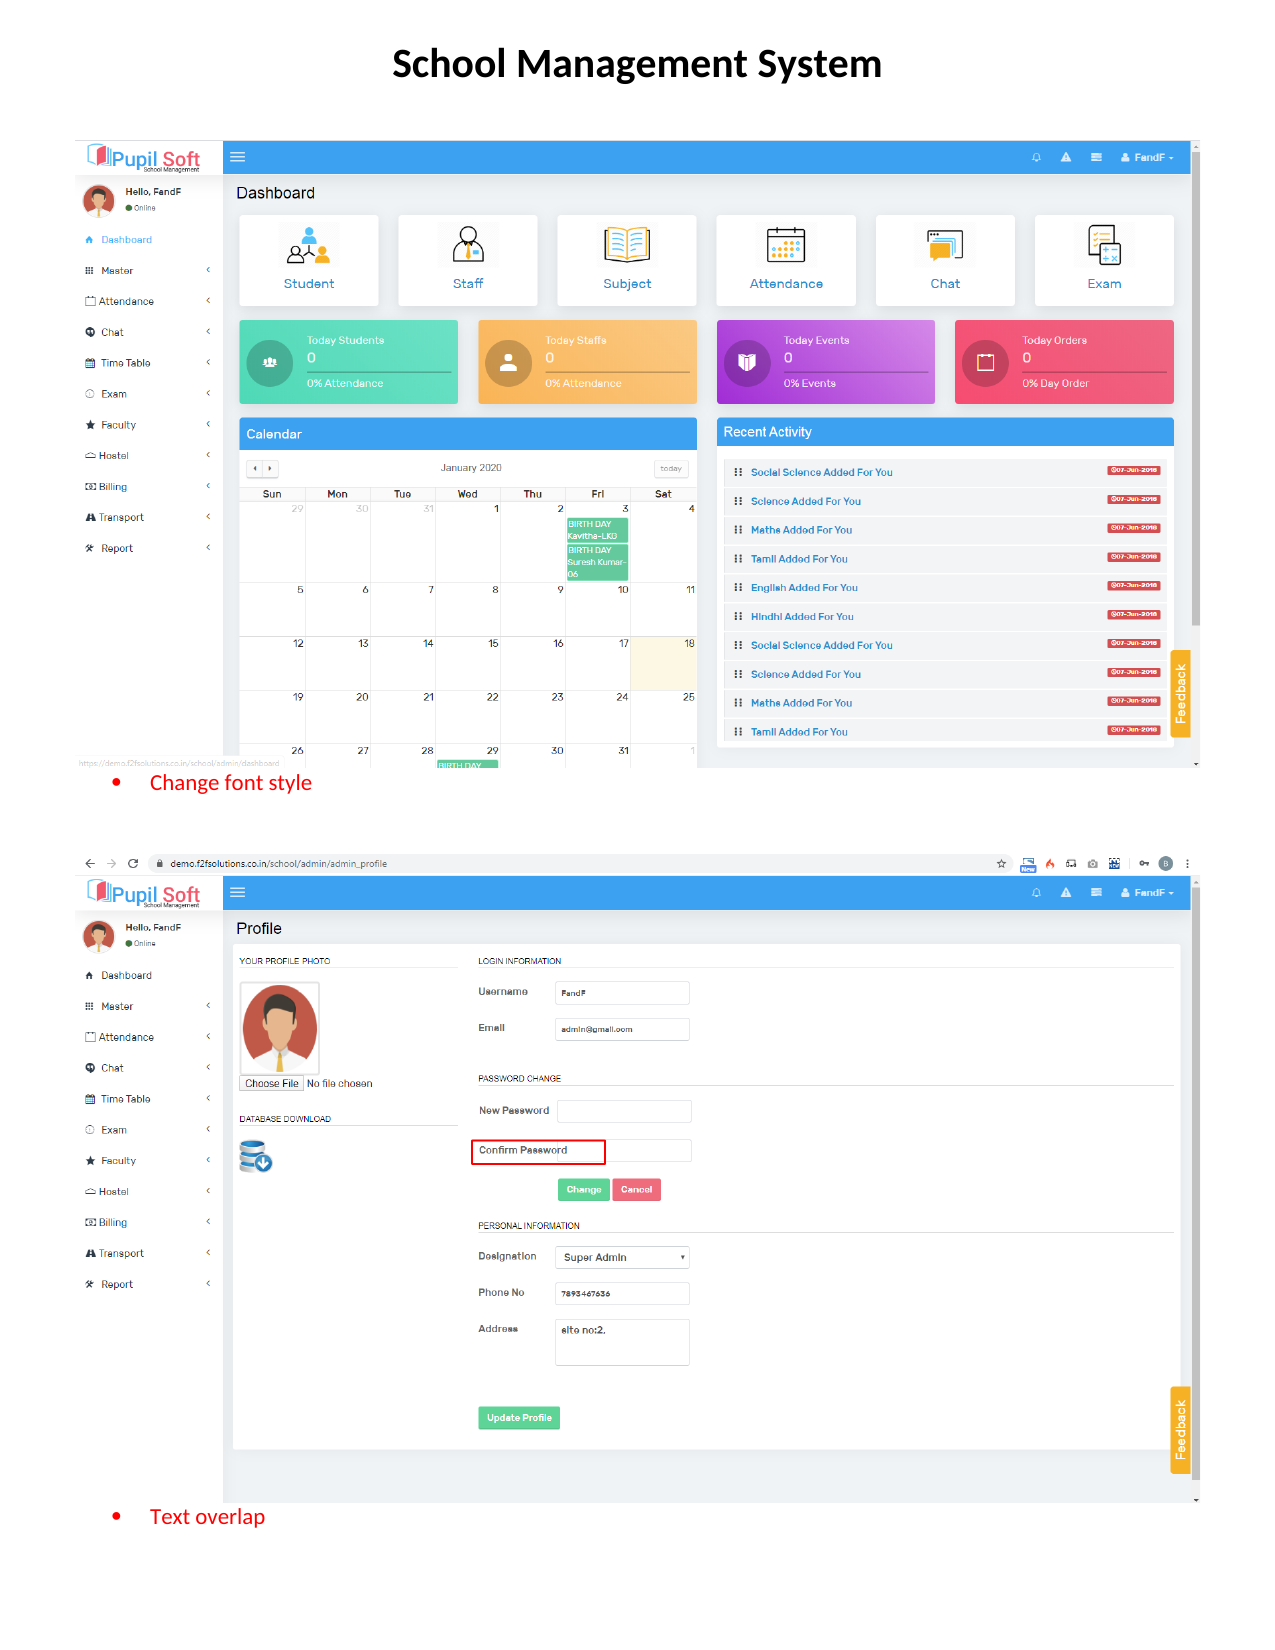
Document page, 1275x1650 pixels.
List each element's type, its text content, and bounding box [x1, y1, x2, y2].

list Text overlap [112, 1503, 1200, 1530]
text School Management System [75, 37, 1200, 88]
picture [75, 851, 1200, 1503]
list Change font style [112, 768, 1200, 796]
picture [75, 139, 1200, 768]
